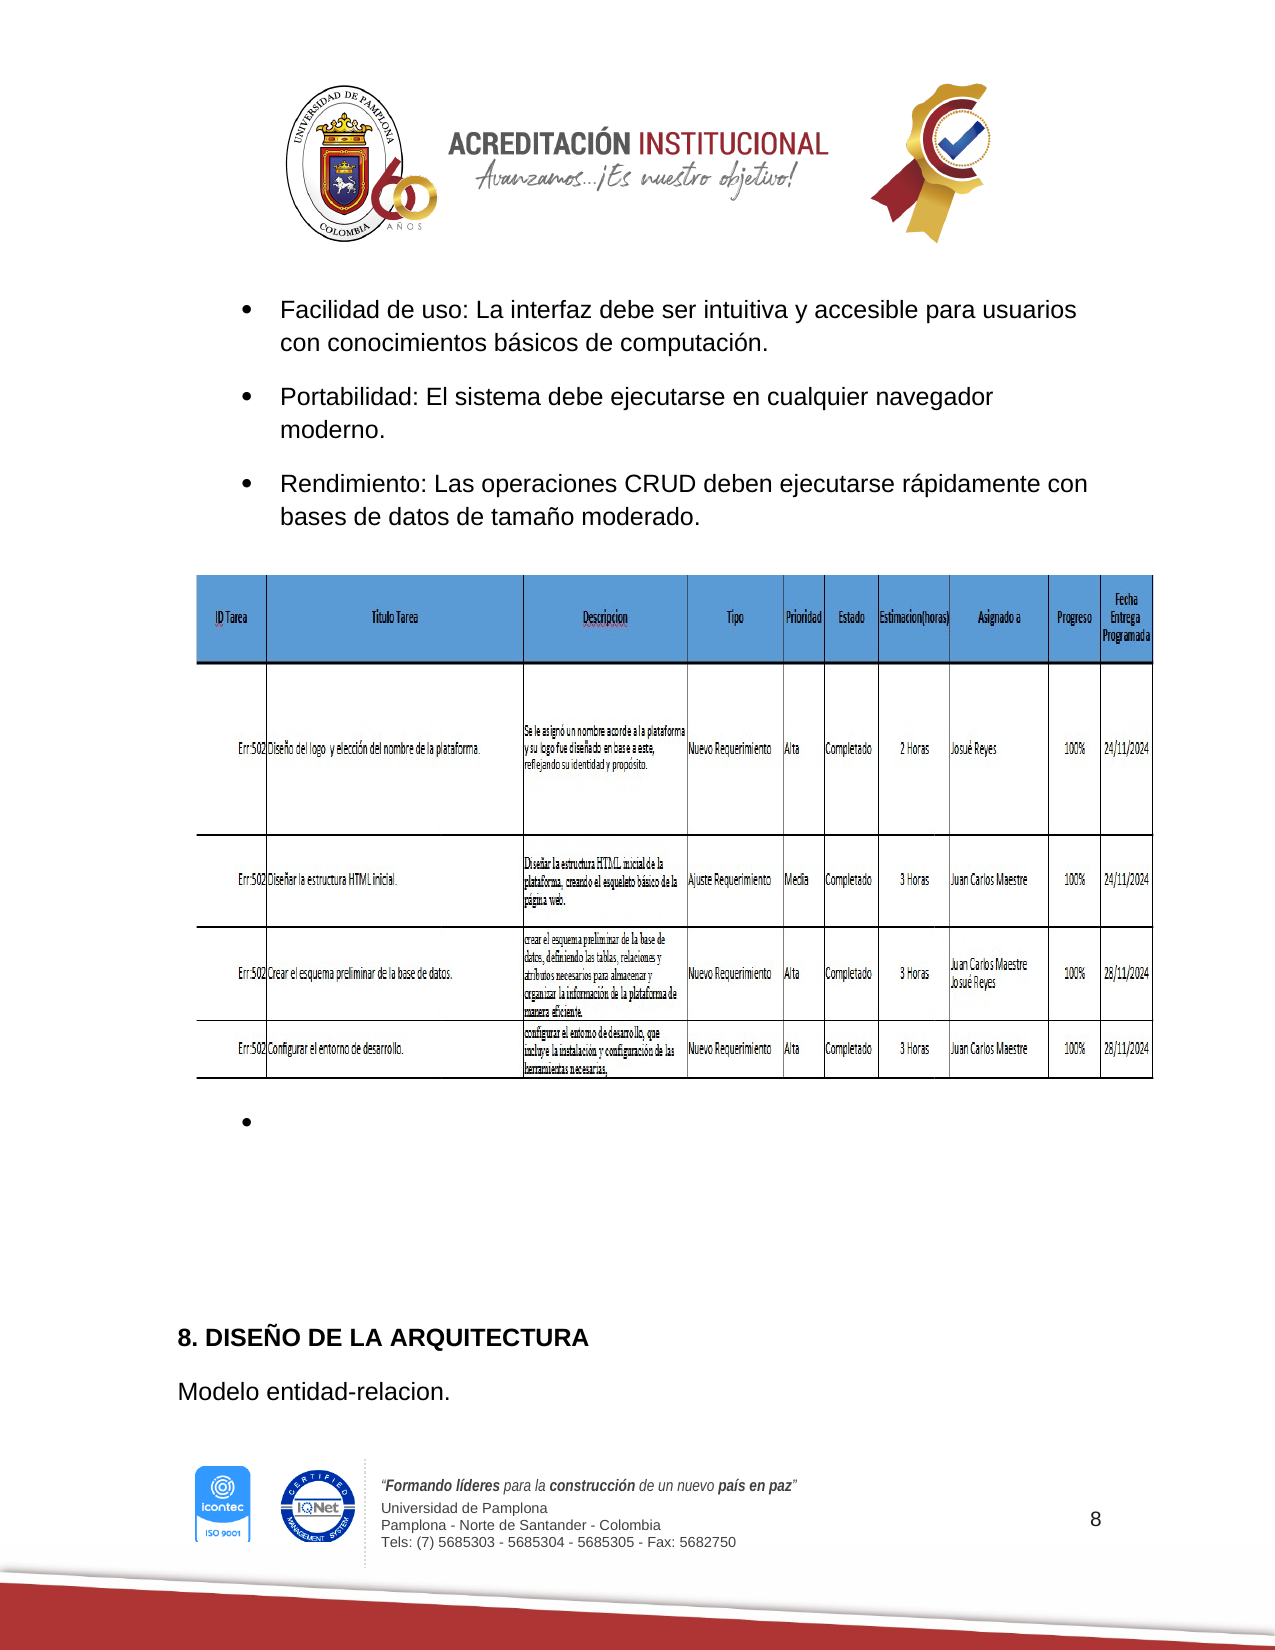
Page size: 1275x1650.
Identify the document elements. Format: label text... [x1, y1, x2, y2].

list Facilidad de uso: La interfaz debe ser intuitiva y accesible para usuarios con conocimientos básicos de computación. [242, 295, 1098, 357]
list Rendimiento: Las operaciones CRUD deben ejecutarse rápidamente con bases de datos de tamaño moderado. [242, 469, 1098, 531]
picture [261, 68, 1014, 259]
list Portabilidad: El sistema debe ejecutarse en cualquier navegador moderno. [242, 382, 1098, 444]
text 8. DISEÑO DE LA ARQUITECTURA [177, 1323, 1098, 1352]
picture [196, 575, 1154, 1079]
text Modelo entidad-relacion. [177, 1377, 1098, 1406]
picture [0, 1466, 1275, 1650]
